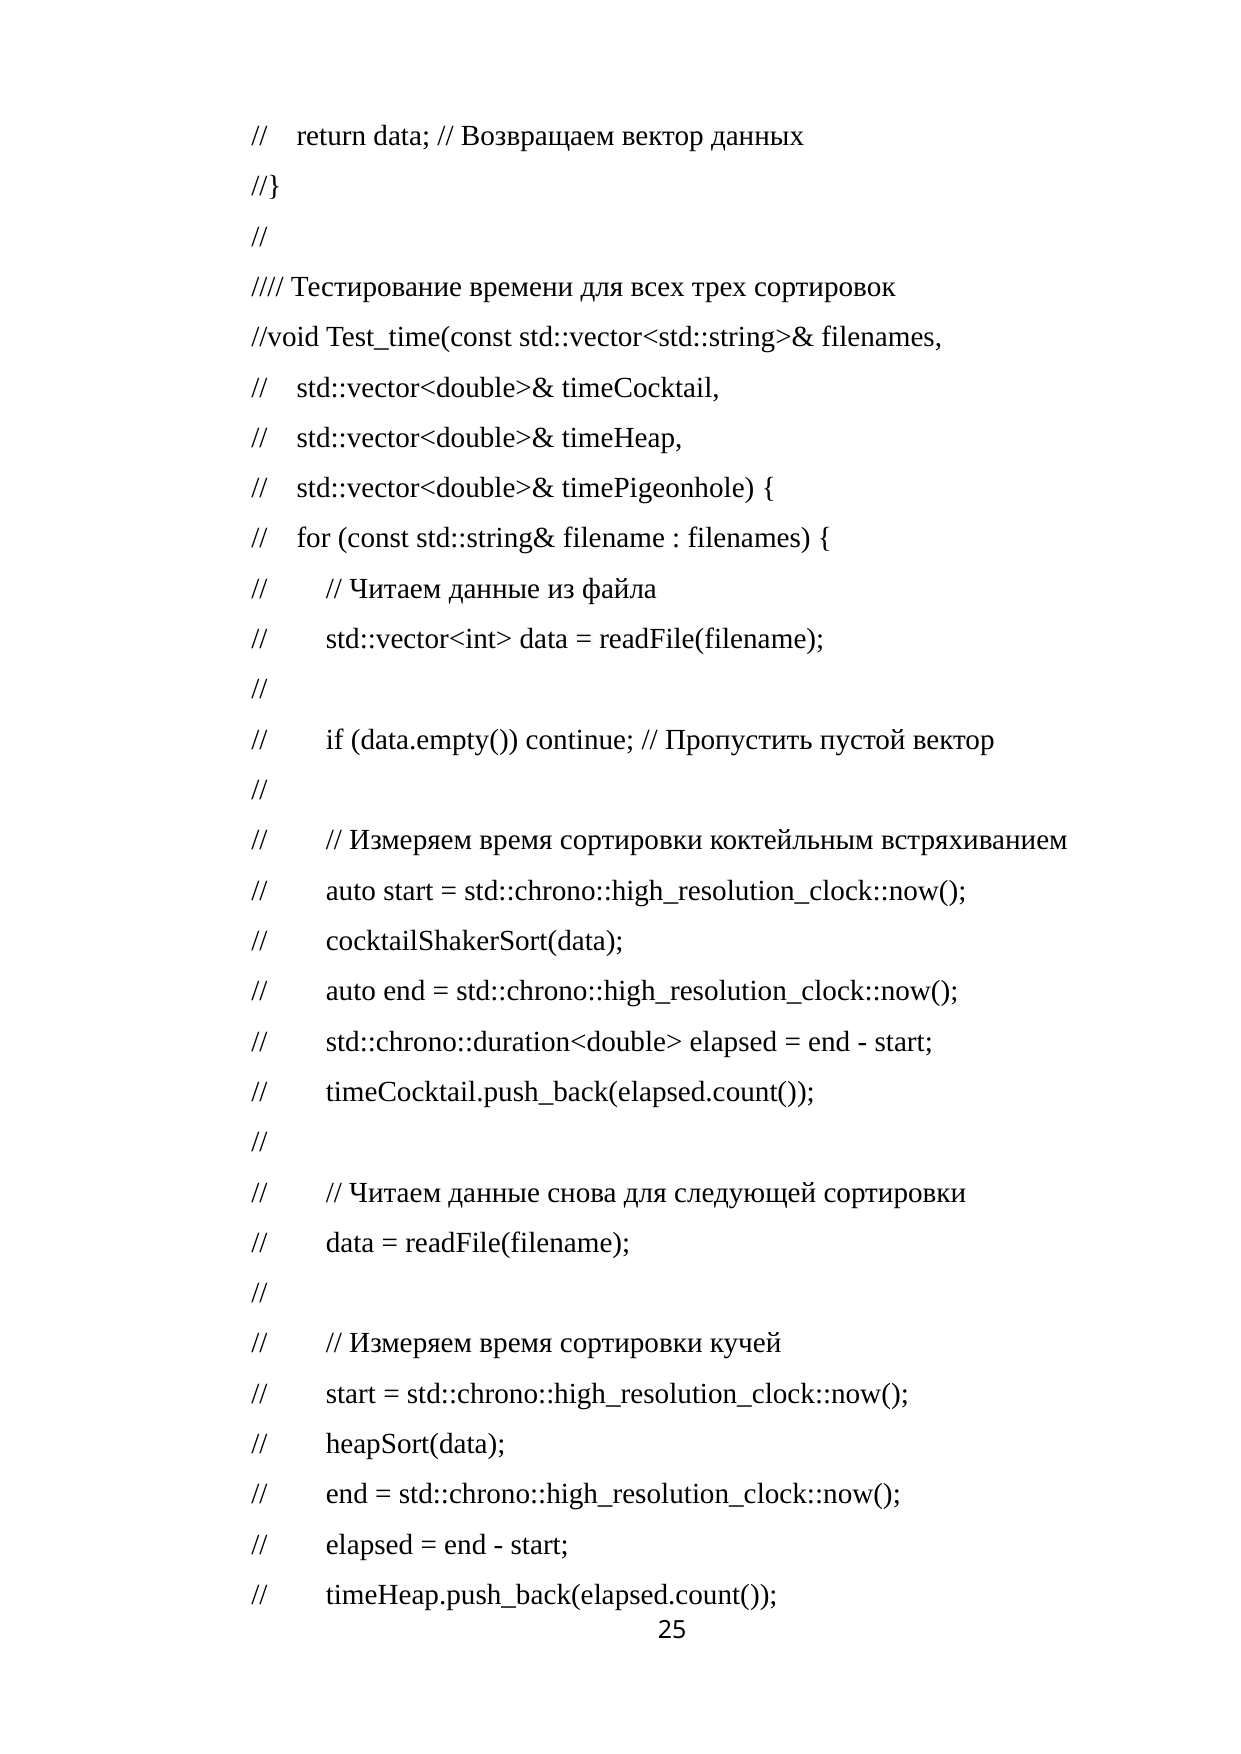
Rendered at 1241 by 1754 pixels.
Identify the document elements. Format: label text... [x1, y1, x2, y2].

text // cocktailShakerSort(data); [177, 923, 1167, 957]
text // heapSort(data); [177, 1426, 1167, 1460]
text //// Тестирование времени для всех трех сортировок [177, 269, 1167, 303]
text // std::vector<double>& timePigeonhole) { [177, 470, 1167, 504]
text // [177, 1275, 1167, 1309]
text // for (const std::string& filename : filenames) { [177, 521, 1167, 554]
text // timeCocktail.push_back(elapsed.count()); [177, 1074, 1167, 1108]
text // // Читаем данные снова для следующей сортировки [177, 1175, 1167, 1208]
text // std::vector<int> data = readFile(filename); [177, 621, 1167, 655]
text // return data; // Возвращаем вектор данных [177, 118, 1167, 152]
text // end = std::chrono::high_resolution_clock::now(); [177, 1477, 1167, 1510]
text // std::vector<double>& timeCocktail, [177, 370, 1167, 403]
text //} [177, 168, 1167, 202]
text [177, 1376, 1167, 1409]
text // timeHeap.push_back(elapsed.count()); [177, 1577, 1167, 1611]
text // std::chrono::duration<double> elapsed = end - start; [177, 1024, 1167, 1057]
text // [177, 219, 1167, 252]
text // auto end = std::chrono::high_resolution_clock::now(); [177, 973, 1167, 1007]
text // [177, 1124, 1167, 1158]
text // if (data.empty()) continue; // Пропустить пустой вектор [177, 722, 1167, 755]
text // [177, 772, 1167, 806]
text //void Test_time(const std::vector<std::string>& filenames, [177, 319, 1167, 353]
text // std::vector<double>& timeHeap, [177, 420, 1167, 453]
text // elapsed = end - start; [177, 1527, 1167, 1560]
text // // Измеряем время сортировки кучей [177, 1326, 1167, 1359]
text // // Измеряем время сортировки коктейльным встряхиванием [177, 822, 1167, 856]
text // data = readFile(filename); [177, 1225, 1167, 1258]
text // [177, 672, 1167, 705]
text // auto start = std::chrono::high_resolution_clock::now(); [177, 873, 1167, 906]
text // // Читаем данные из файла [177, 571, 1167, 604]
